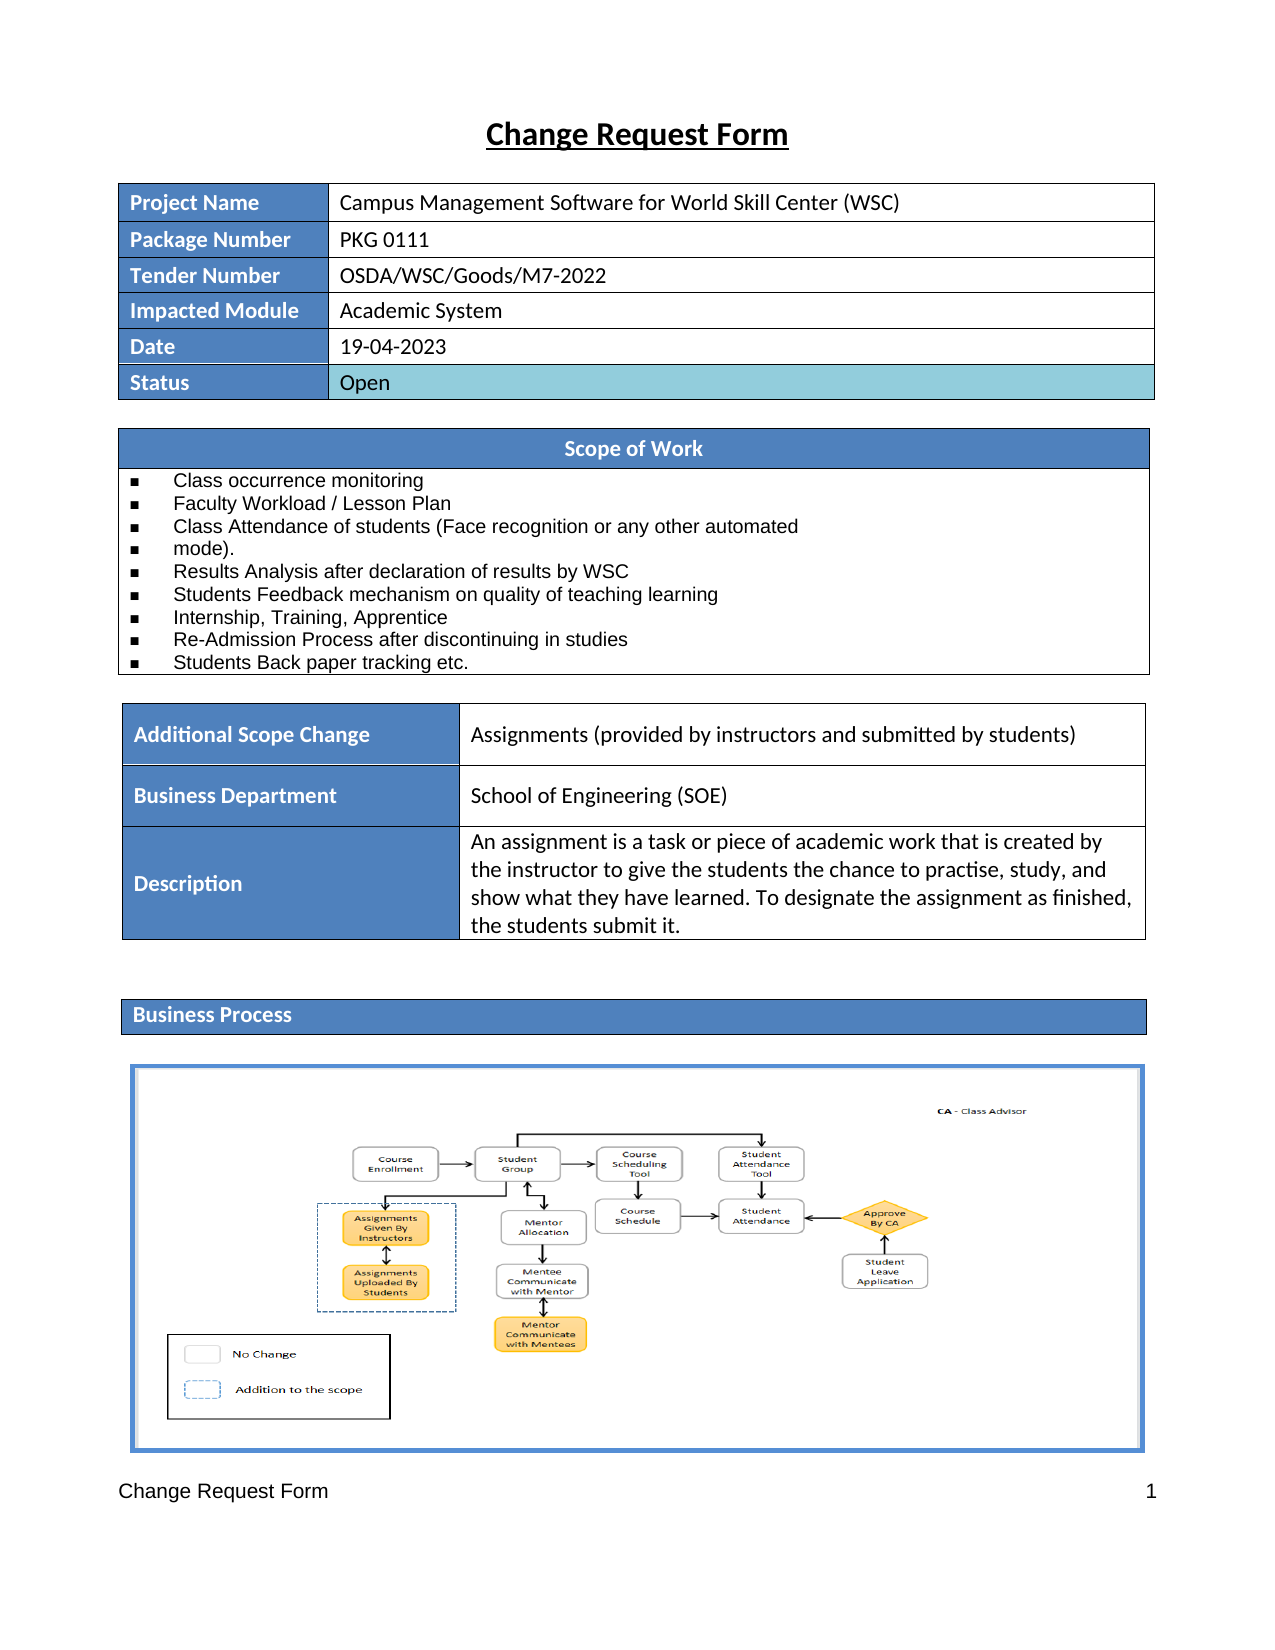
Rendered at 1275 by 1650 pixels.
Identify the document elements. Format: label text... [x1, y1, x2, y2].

table_cell School of Engineering (SOE) [460, 766, 1145, 826]
table_cell Impacted Module [119, 293, 328, 328]
table_header Additional Scope Change [123, 704, 459, 764]
table_cell Package Number [119, 222, 328, 257]
table_cell OSDA/WSC/Goods/M7-2022 [329, 258, 1154, 292]
table_cell 19-04-2023 [329, 329, 1154, 363]
table_header Project Name [119, 184, 328, 221]
table_header Assignments (provided by instructors and submitted by students) [460, 704, 1145, 764]
table_cell PKG 0111 [329, 222, 1154, 257]
table_cell Class occurrence monitoring Faculty Workload / Lesson Plan Class Attendance of students (Face recognition or any other automated mode).  Results Analysis after declaration of results by WSC Students Feedback mechanism on quality of teaching learning Internship, Training, Apprentice Re-Admission Process after discontinuing in studies Students Back paper tracking etc. [119, 469, 1149, 674]
table_cell Date [119, 329, 328, 363]
table_cell An assignment is a task or piece of academic work that is created by the instructor to give the students the chance to practise, study, and show what they have learned. To designate the assignment as finished, the students submit it. [460, 827, 1145, 939]
picture [135, 1068, 1140, 1448]
table_header Campus Management Software for World Skill Center (WSC) [329, 184, 1154, 221]
text Change Request Form [118, 113, 1157, 183]
table_cell Business Department [123, 766, 459, 826]
table_cell Status [119, 365, 328, 399]
table_header Business Process [122, 1000, 1146, 1034]
table_cell Tender Number [119, 258, 328, 292]
table_cell Academic System [329, 293, 1154, 328]
table_header Scope of Work [119, 429, 1149, 468]
table_cell Open [329, 365, 1154, 399]
table_cell Description [123, 827, 459, 939]
